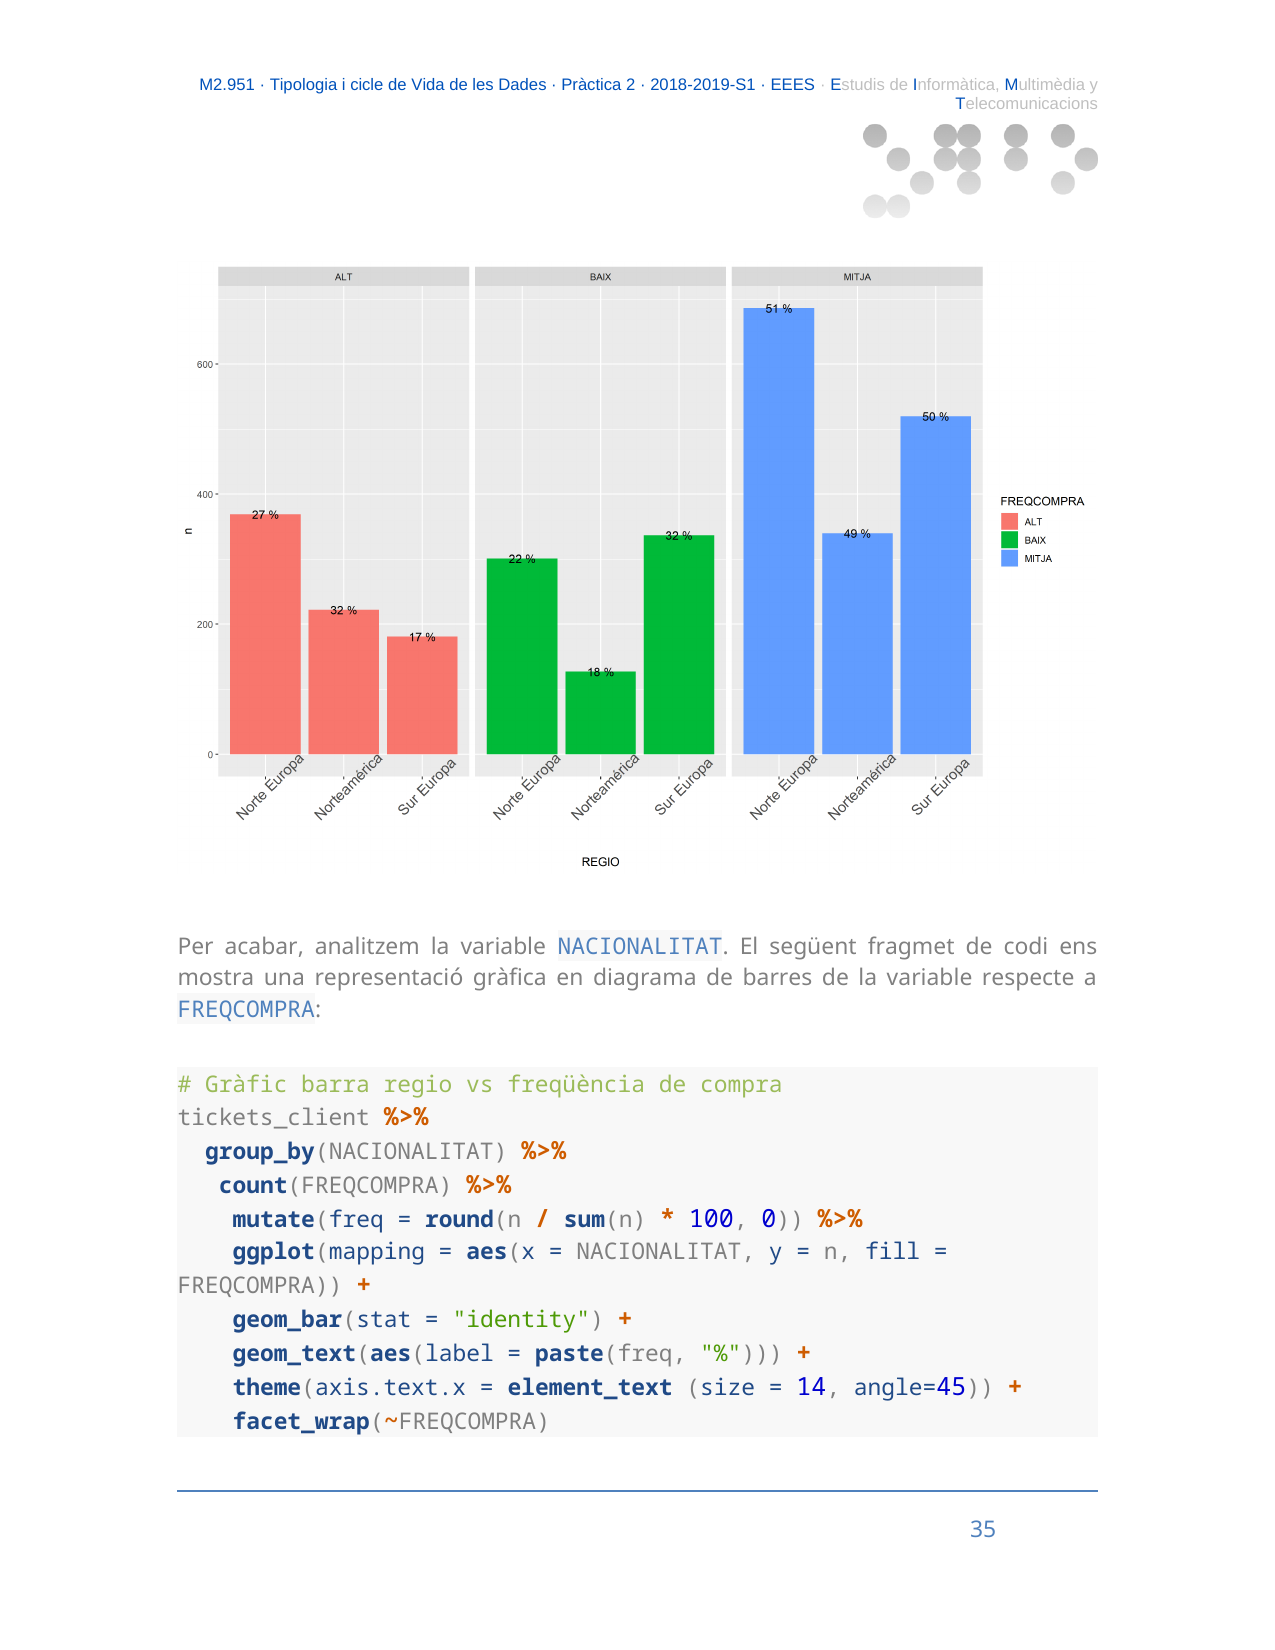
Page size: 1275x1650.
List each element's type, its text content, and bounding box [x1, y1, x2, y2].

text # Gràfic barra regio vs freqüència de compra tickets_client %>% group_by(NACIONALITAT) %>% count(FREQCOMPRA) %>% mutate(freq = round(n / sum(n) * 100, 0)) %>% ggplot(mapping = aes(x = NACIONALITAT, y = n, fill = FREQCOMPRA)) + geom_bar(stat = "identity") + geom_text(aes(label = paste(freq, "%"))) + theme(axis.text.x = element_text (size = 14, angle=45)) + facet_wrap(~FREQCOMPRA) [177, 1067, 1098, 1437]
text Per acabar, analitzem la variable NACIONALITAT. El següent fragmet de codi ens mostra una representació gràfica en diagrama de barres de la variable respecte a FREQCOMPRA: [177, 930, 1098, 1024]
picture [863, 113, 1098, 230]
picture [177, 261, 1096, 874]
